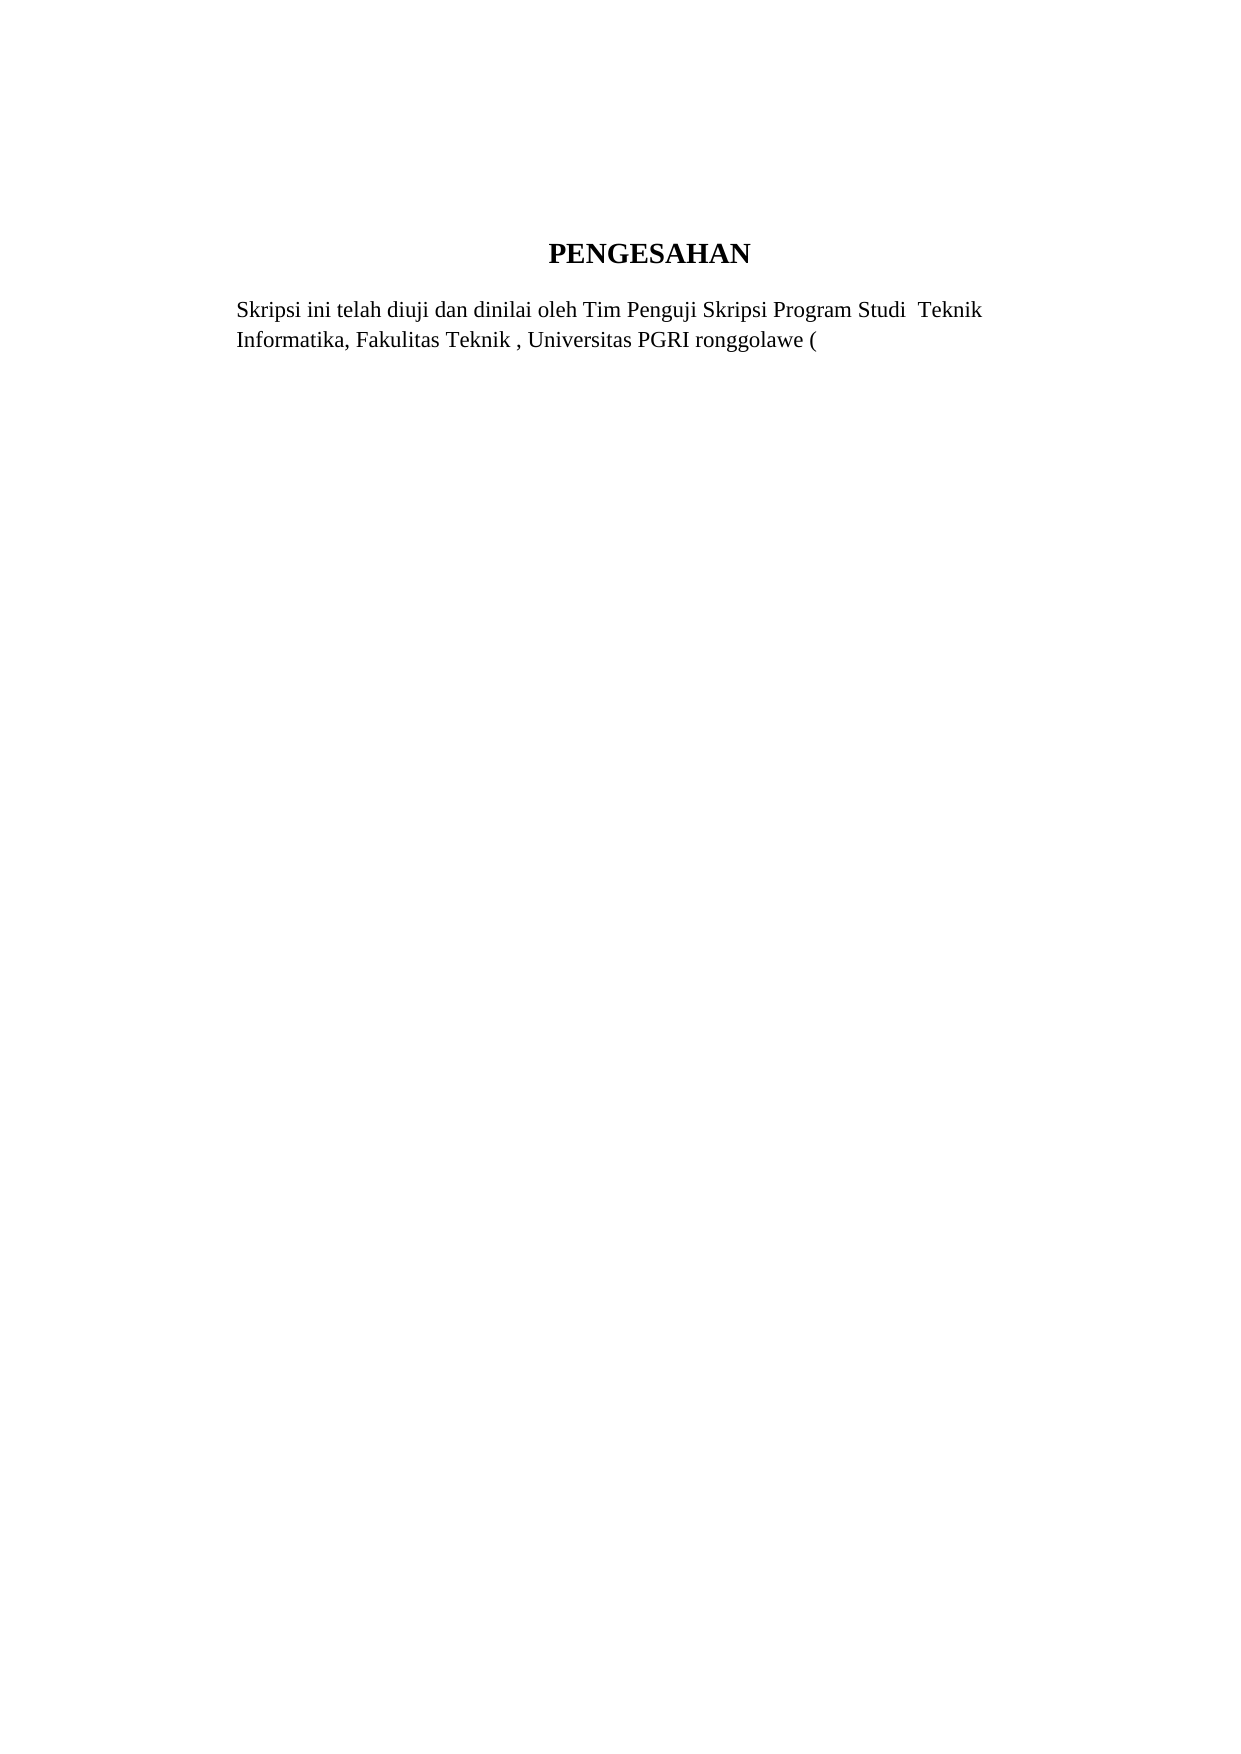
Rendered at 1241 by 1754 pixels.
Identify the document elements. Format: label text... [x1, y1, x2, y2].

text Skripsi ini telah diuji dan dinilai oleh Tim Penguji Skripsi Program Studi Teknik Informatika, Fakulitas Teknik , Universitas PGRI ronggolawe ( [236, 296, 1063, 352]
text PENGESAHAN [236, 236, 1063, 270]
